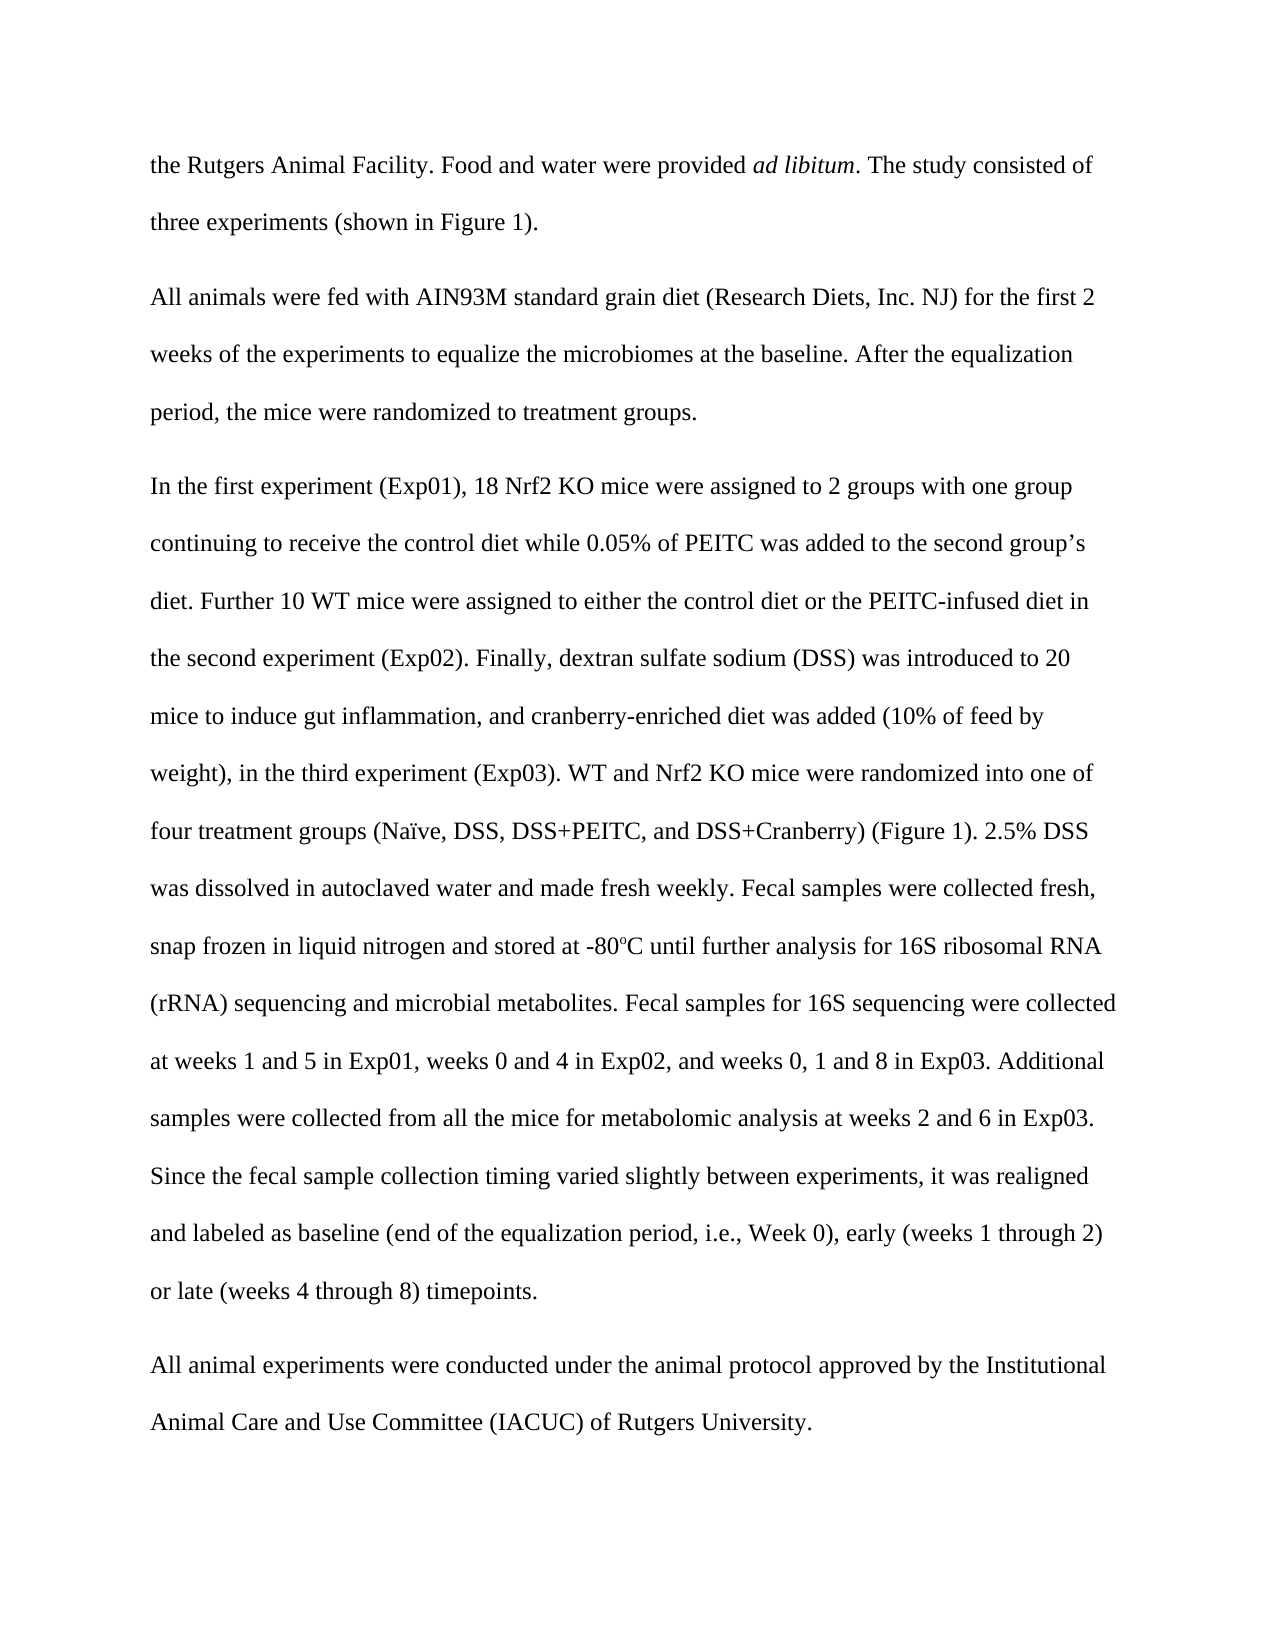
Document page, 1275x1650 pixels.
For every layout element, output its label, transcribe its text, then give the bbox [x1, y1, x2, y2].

text All animal experiments were conducted under the animal protocol approved by the Institutional Animal Care and Use Committee (IACUC) of Rutgers University. [150, 1350, 1125, 1436]
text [150, 150, 1125, 236]
text All animals were fed with AIN93M standard grain diet (Research Diets, Inc. NJ) for the first 2 weeks of the experiments to equalize the microbiomes at the baseline. After the equalization period, the mice were randomized to treatment groups. [150, 282, 1125, 425]
text In the first experiment (Exp01), 18 Nrf2 KO mice were assigned to 2 groups with one group continuing to receive the control diet while 0.05% of PEITC was added to the second group’s diet. Further 10 WT mice were assigned to either the control diet or the PEITC-infused diet in the second experiment (Exp02). Finally, dextran sulfate sodium (DSS) was introduced to 20 mice to induce gut inflammation, and cranberry-enriched diet was added (10% of feed by weight), in the third experiment (Exp03). WT and Nrf2 KO mice were randomized into one of four treatment groups (Naïve, DSS, DSS+PEITC, and DSS+Cranberry) (Figure 1). 2.5% DSS was dissolved in autoclaved water and made fresh weekly. Fecal samples were collected fresh, snap frozen in liquid nitrogen and stored at -80oC until further analysis for 16S ribosomal RNA (rRNA) sequencing and microbial metabolites. Fecal samples for 16S sequencing were collected at weeks 1 and 5 in Exp01, weeks 0 and 4 in Exp02, and weeks 0, 1 and 8 in Exp03. Additional samples were collected from all the mice for metabolomic analysis at weeks 2 and 6 in Exp03. Since the fecal sample collection timing varied slightly between experiments, it was realigned and labeled as baseline (end of the equalization period, i.e., Week 0), early (weeks 1 through 2) or late (weeks 4 through 8) timepoints. [150, 471, 1125, 1304]
